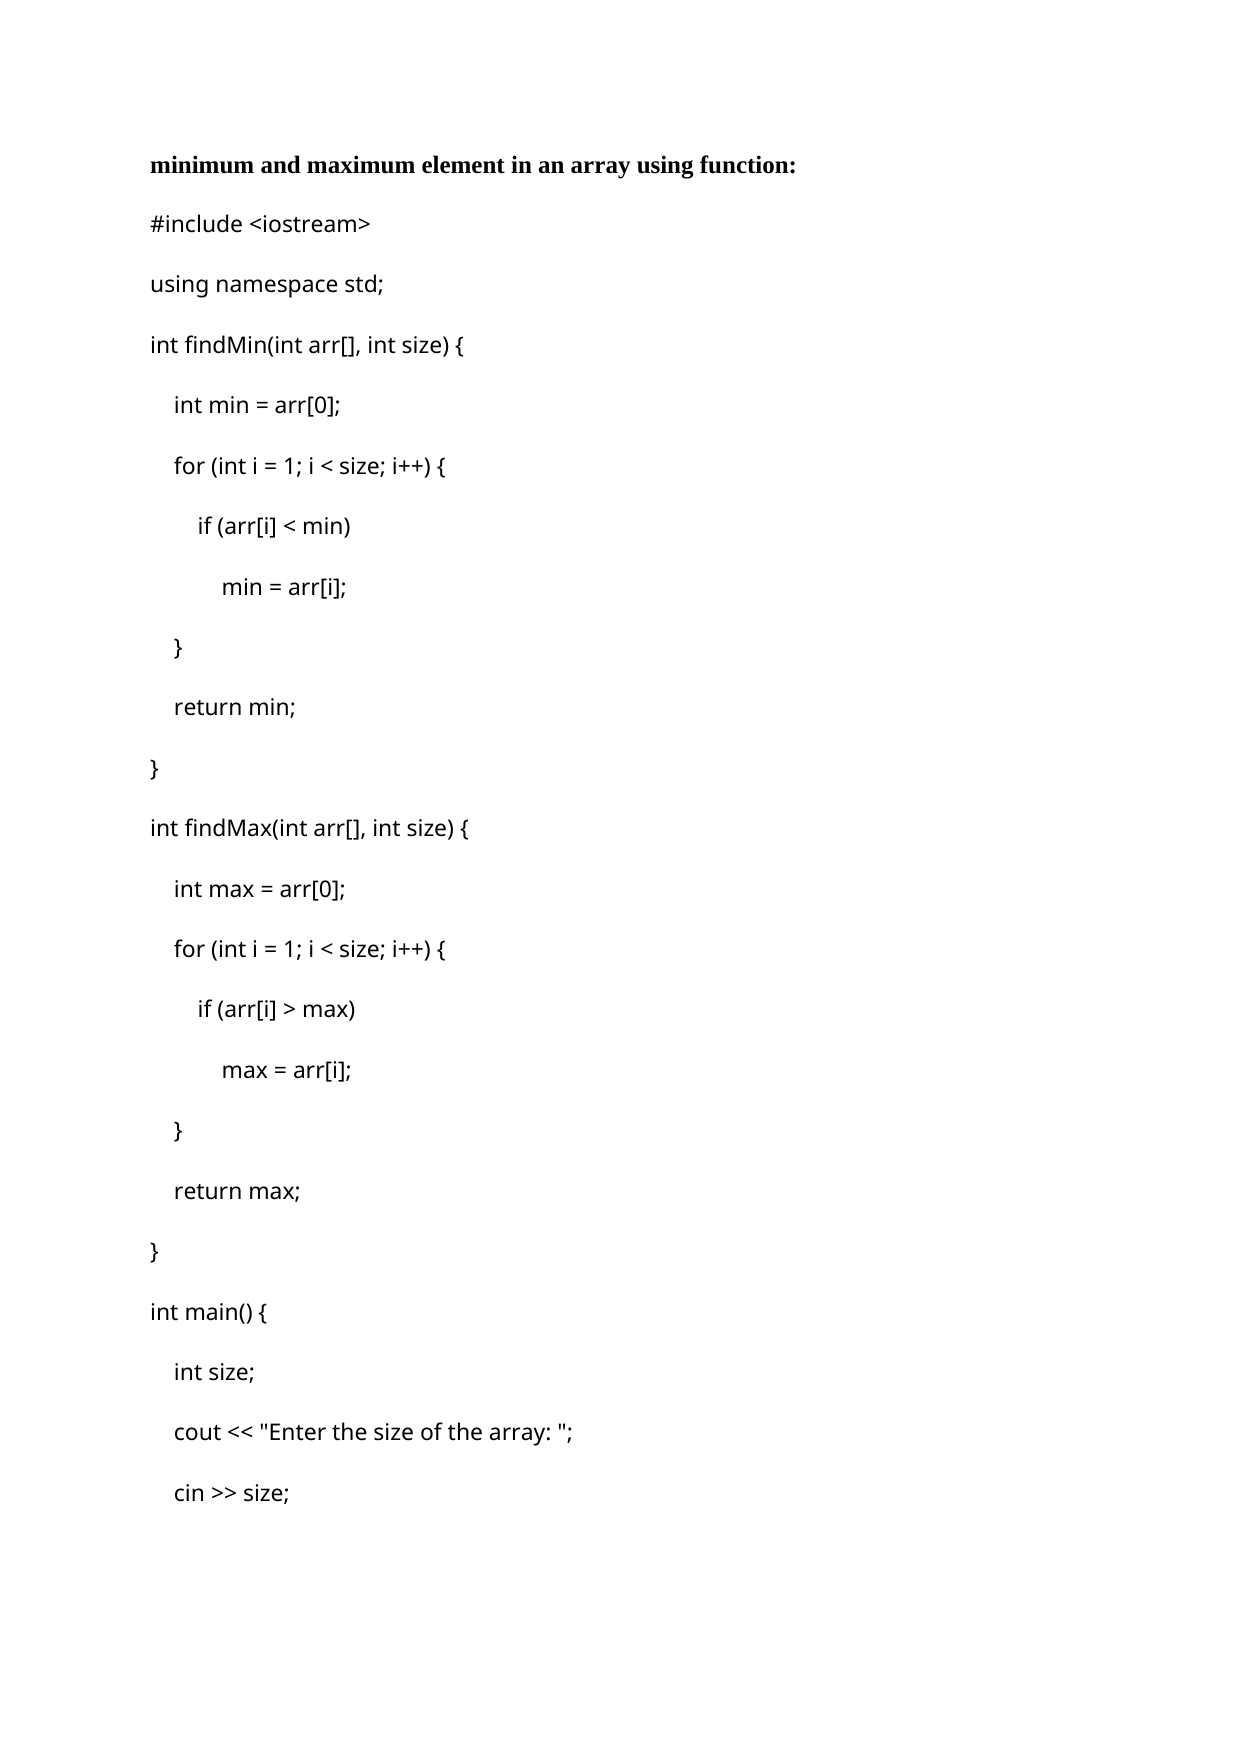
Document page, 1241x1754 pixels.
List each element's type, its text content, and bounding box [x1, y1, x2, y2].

text max = arr[i]; [150, 1054, 1090, 1085]
text return min; [150, 691, 1090, 722]
text min = arr[i]; [150, 570, 1090, 602]
text } [150, 752, 1090, 783]
text } [150, 1114, 1090, 1145]
text cin >> size; [150, 1477, 1090, 1508]
text if (arr[i] > max) [150, 993, 1090, 1024]
text int max = arr[0]; [150, 872, 1090, 904]
text #include <iostream> [150, 208, 1090, 239]
text if (arr[i] < min) [150, 510, 1090, 541]
text int findMax(int arr[], int size) { [150, 812, 1090, 843]
text int main() { [150, 1295, 1090, 1327]
text using namespace std; [150, 268, 1090, 299]
text minimum and maximum element in an array using function: [150, 150, 1090, 179]
text return max; [150, 1174, 1090, 1206]
text cout << "Enter the size of the array: "; [150, 1416, 1090, 1447]
text for (int i = 1; i < size; i++) { [150, 933, 1090, 964]
text for (int i = 1; i < size; i++) { [150, 449, 1090, 481]
text int findMin(int arr[], int size) { [150, 329, 1090, 360]
text } [150, 631, 1090, 662]
text int size; [150, 1356, 1090, 1387]
text int min = arr[0]; [150, 389, 1090, 420]
text } [150, 1235, 1090, 1266]
